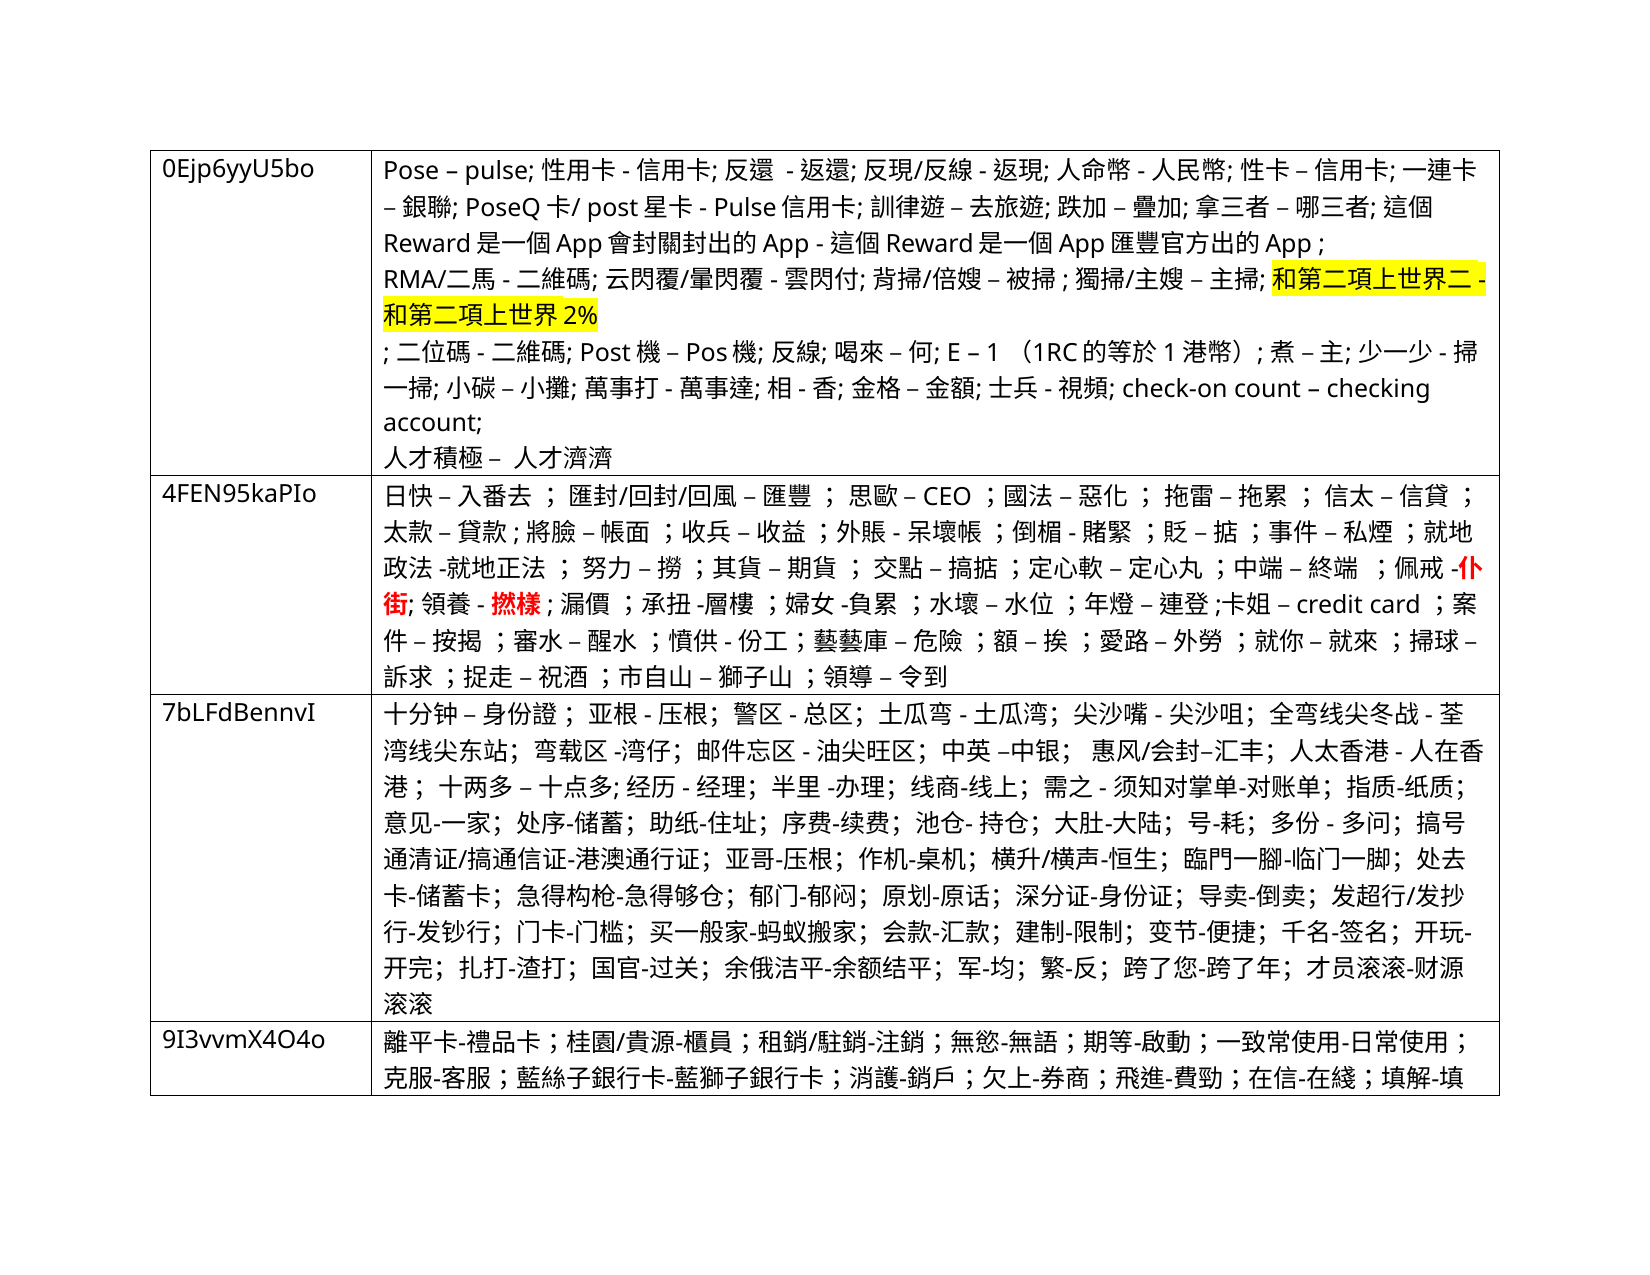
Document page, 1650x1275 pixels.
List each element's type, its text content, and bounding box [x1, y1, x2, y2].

table_header 0Ejp6yyU5bo [151, 151, 371, 475]
table_cell 9I3vvmX4O4o [151, 1022, 371, 1094]
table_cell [372, 1022, 1499, 1094]
table_cell 7bLFdBennvI [151, 695, 371, 1021]
table_cell 日快 – 入番去 ； 匯封/回封/回風 – 匯豐 ； 思歐 – CEO ；國法 – 惡化 ； 拖雷 – 拖累 ； 信太 – 信貸 ；太款 – 貸款 ; 將臉 – 帳面 ；收兵 – 收益 ；外賬 - 呆壞帳 ；倒楣 - 賭緊 ；貶 – 掂 ；事件 – 私煙 ；就地政法 -就地正法 ； 努力 – 撈 ；其貨 – 期貨 ； 交點 – 搞掂 ；定心軟 – 定心丸 ；中端 – 終端 ；佩戒 -仆街; 領養 - 撚樣 ; 漏價 ；承扭 -層樓 ；婦女 -負累 ；水壞 – 水位 ；年燈 – 連登 ;卡姐 – credit card ；案件 – 按揭 ；審水 – 醒水 ；憤供 - 份工；藝藝庫 – 危險 ；額 – 挨 ；愛路 – 外勞 ；就你 – 就來 ；掃球 –訴求 ；捉走 – 祝酒 ；市自山 – 獅子山 ；領導 – 令到 [372, 476, 1499, 694]
table_cell 十分钟 – 身份證 ；亚根 - 压根；警区 - 总区；土瓜弯 - 土瓜湾；尖沙嘴 - 尖沙咀；全弯线尖冬战 - 荃湾线尖东站；弯载区 -湾仔；邮件忘区 - 油尖旺区；中英 –中银； 惠风/会封–汇丰；人太香港 - 人在香港 ；十两多 – 十点多; 经历 - 经理；半里 -办理；线商-线上；需之 - 须知对掌单-对账单；指质-纸质；意见-一家；处序-储蓄；助纸-住址；序费-续费；池仓- 持仓；大肚-大陆；号-耗；多份 - 多问；搞号通清证/搞通信证-港澳通行证；亚哥-压根；作机-桌机；横升/横声-恒生；臨門一腳-临门一脚；处去卡-储蓄卡；急得构枪-急得够仓；郁门-郁闷；原划-原话；深分证-身份证；导卖-倒卖；发超行/发抄行-发钞行；门卡-门槛；买一般家-蚂蚁搬家；会款-汇款；建制-限制；变节-便捷；千名-签名；开玩-开完；扎打-渣打；国官-过关；余俄洁平-余额结平；军-均；繁-反；跨了您-跨了年；才员滚滚-财源滚滚 [372, 695, 1499, 1021]
table_cell 4FEN95kaPIo [151, 476, 371, 694]
table_header Pose – pulse; 性用卡 - 信用卡; 反還 - 返還; 反現/反線 - 返現; 人命幣 - 人民幣; 性卡 – 信用卡; 一連卡 – 銀聯; PoseQ卡/ post星卡 - Pulse信用卡; 訓律遊 – 去旅遊; 跌加 – 疊加; 拿三者 – 哪三者; 這個Reward是一個App會封關封出的App - 這個Reward是一個App匯豐官方出的App ; RMA/二馬 - 二維碼; 云閃覆/暈閃覆 - 雲閃付; 背掃/倍嫂 – 被掃 ; 獨掃/主嫂 – 主掃; 和第二項上世界二 - 和第二項上世界2% ; 二位碼 - 二維碼; Post機 – Pos機; 反線; 喝來 – 何; E – 1 （1RC的等於1港幣）; 煮 – 主; 少一少 - 掃一掃; 小碳 – 小攤; 萬事打 - 萬事達; 相 - 香; 金格 – 金額; 士兵 - 視頻; check-on count – checking account; 人才積極 – 人才濟濟 [372, 151, 1499, 475]
